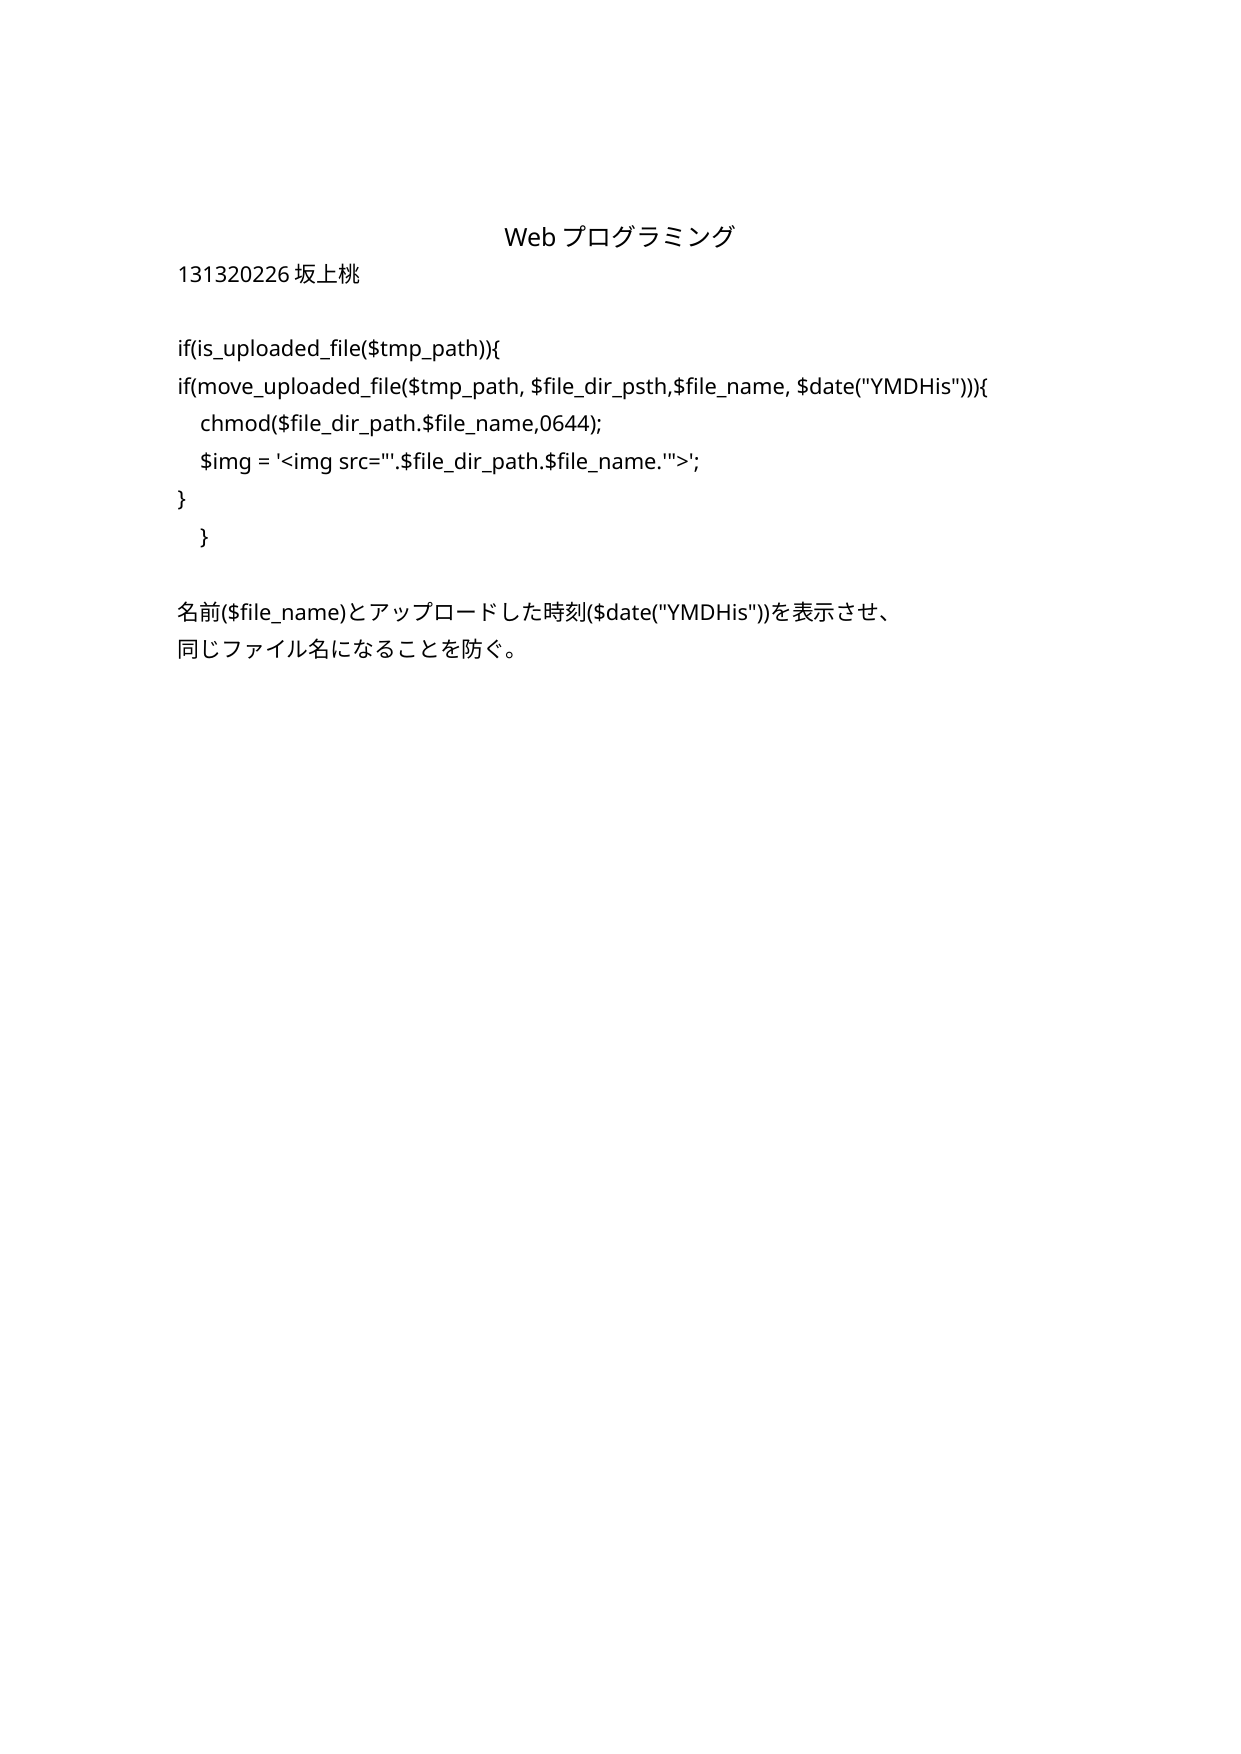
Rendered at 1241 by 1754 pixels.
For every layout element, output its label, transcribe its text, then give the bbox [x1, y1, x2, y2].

text Webプログラミング [177, 217, 1063, 254]
text if(move_uploaded_file($tmp_path, $file_dir_psth,$file_name, $date("YMDHis"))){ [177, 367, 1063, 404]
text 名前($file_name)とアップロードした時刻($date("YMDHis"))を表示させ、 [177, 592, 1063, 629]
text 131320226坂上桃 [177, 254, 1063, 292]
text } [177, 479, 1063, 517]
text 同じファイル名になることを防ぐ。 [177, 629, 1063, 667]
text } [177, 517, 1063, 554]
text $img = '<img src="'.$file_dir_path.$file_name.'">'; [177, 442, 1063, 479]
text if(is_uploaded_file($tmp_path)){ [177, 329, 1063, 367]
text chmod($file_dir_path.$file_name,0644); [177, 404, 1063, 442]
